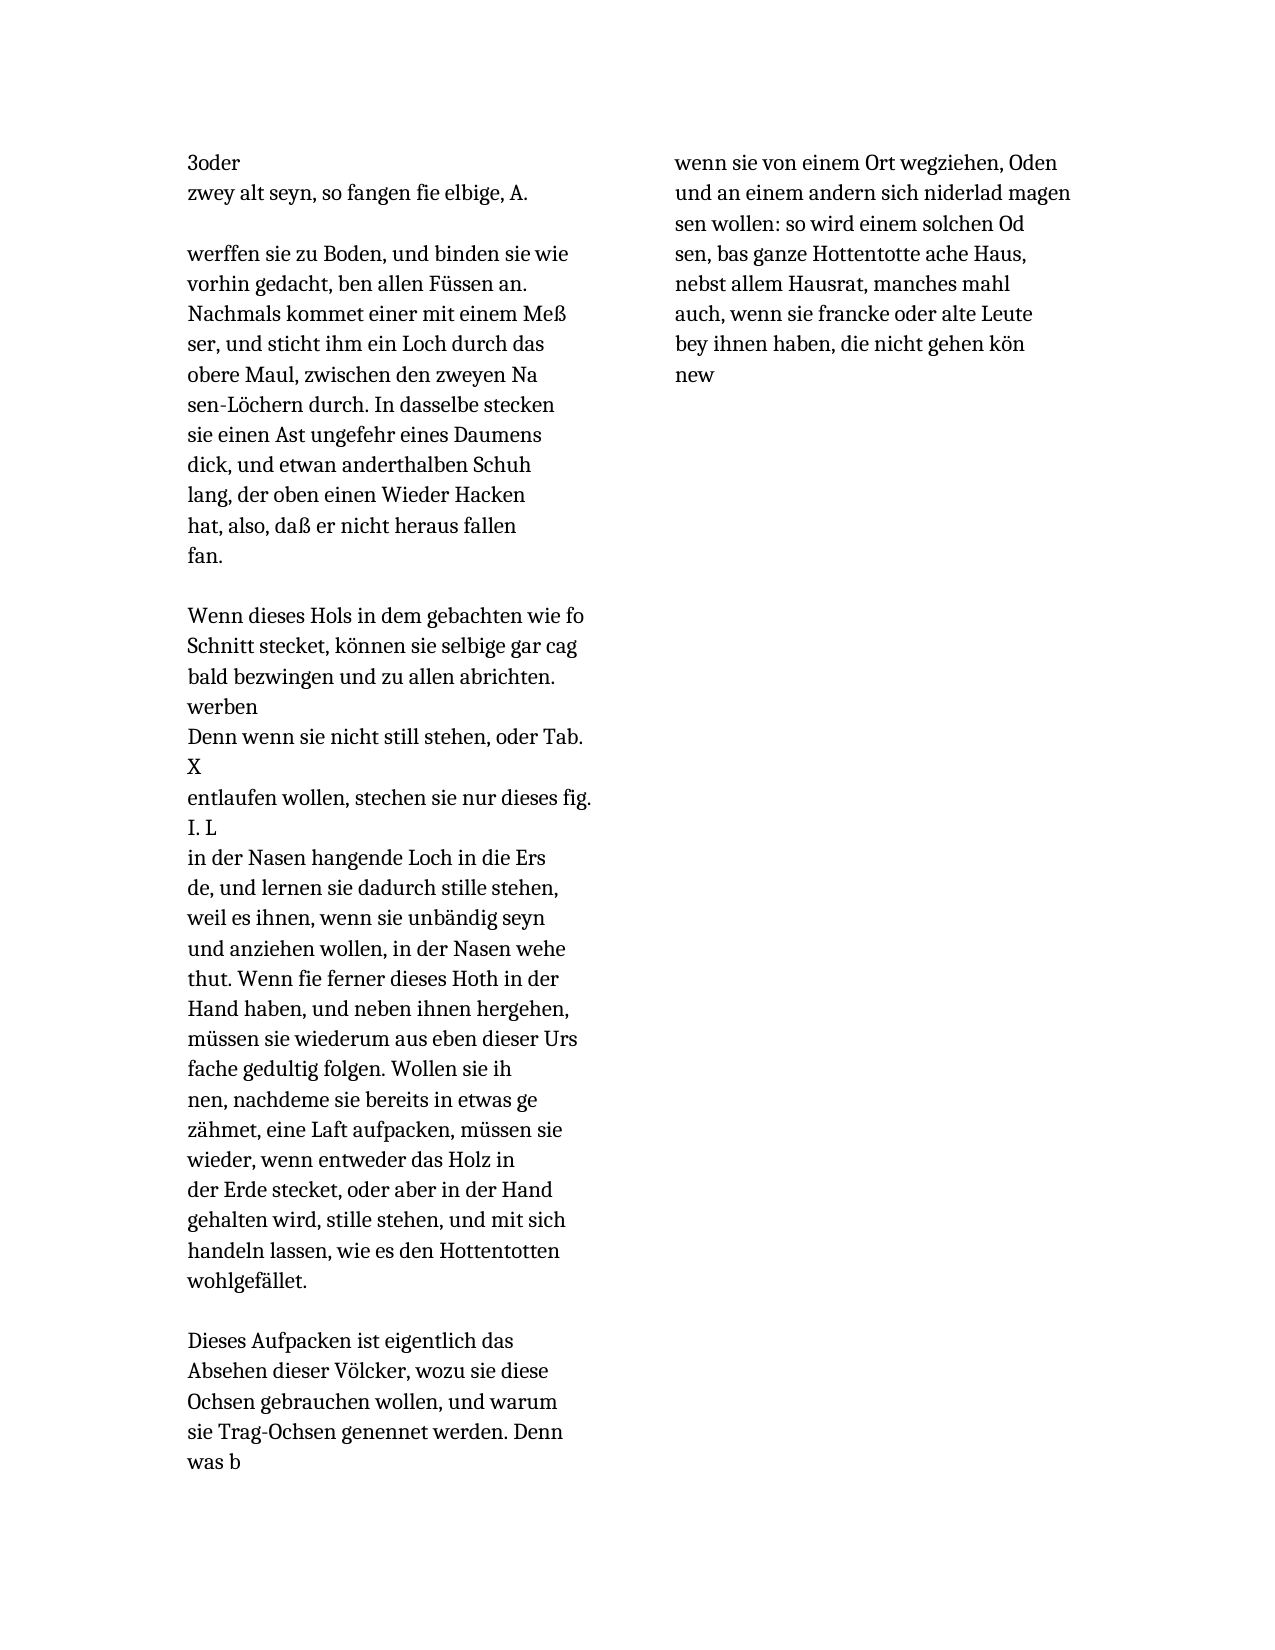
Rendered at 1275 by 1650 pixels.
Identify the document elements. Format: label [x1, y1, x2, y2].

text [675, 150, 1087, 418]
text [187, 150, 600, 1475]
